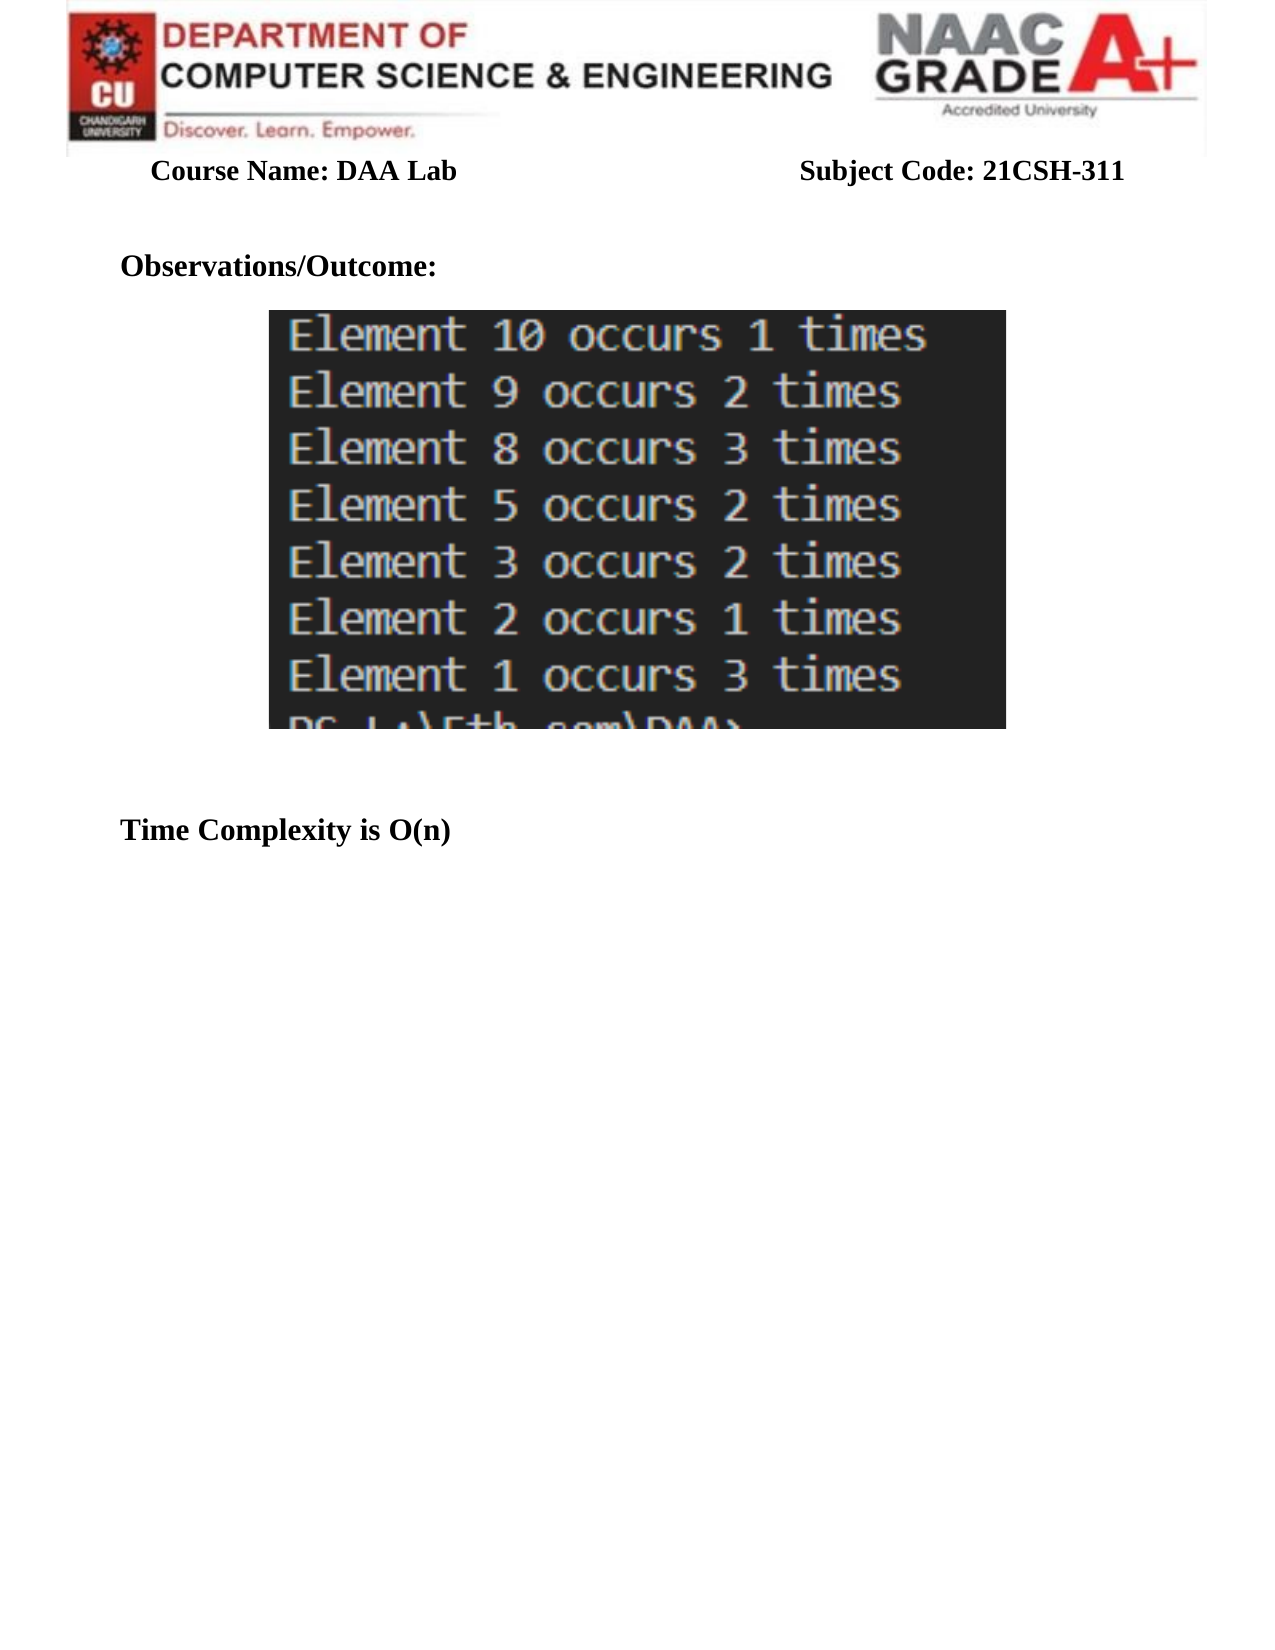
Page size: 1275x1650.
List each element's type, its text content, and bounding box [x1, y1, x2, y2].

picture [66, 0, 1207, 157]
picture [268, 310, 1007, 729]
text Time Complexity is O(n) [120, 811, 1150, 847]
subtitle Observations/Outcome: [120, 248, 1150, 284]
